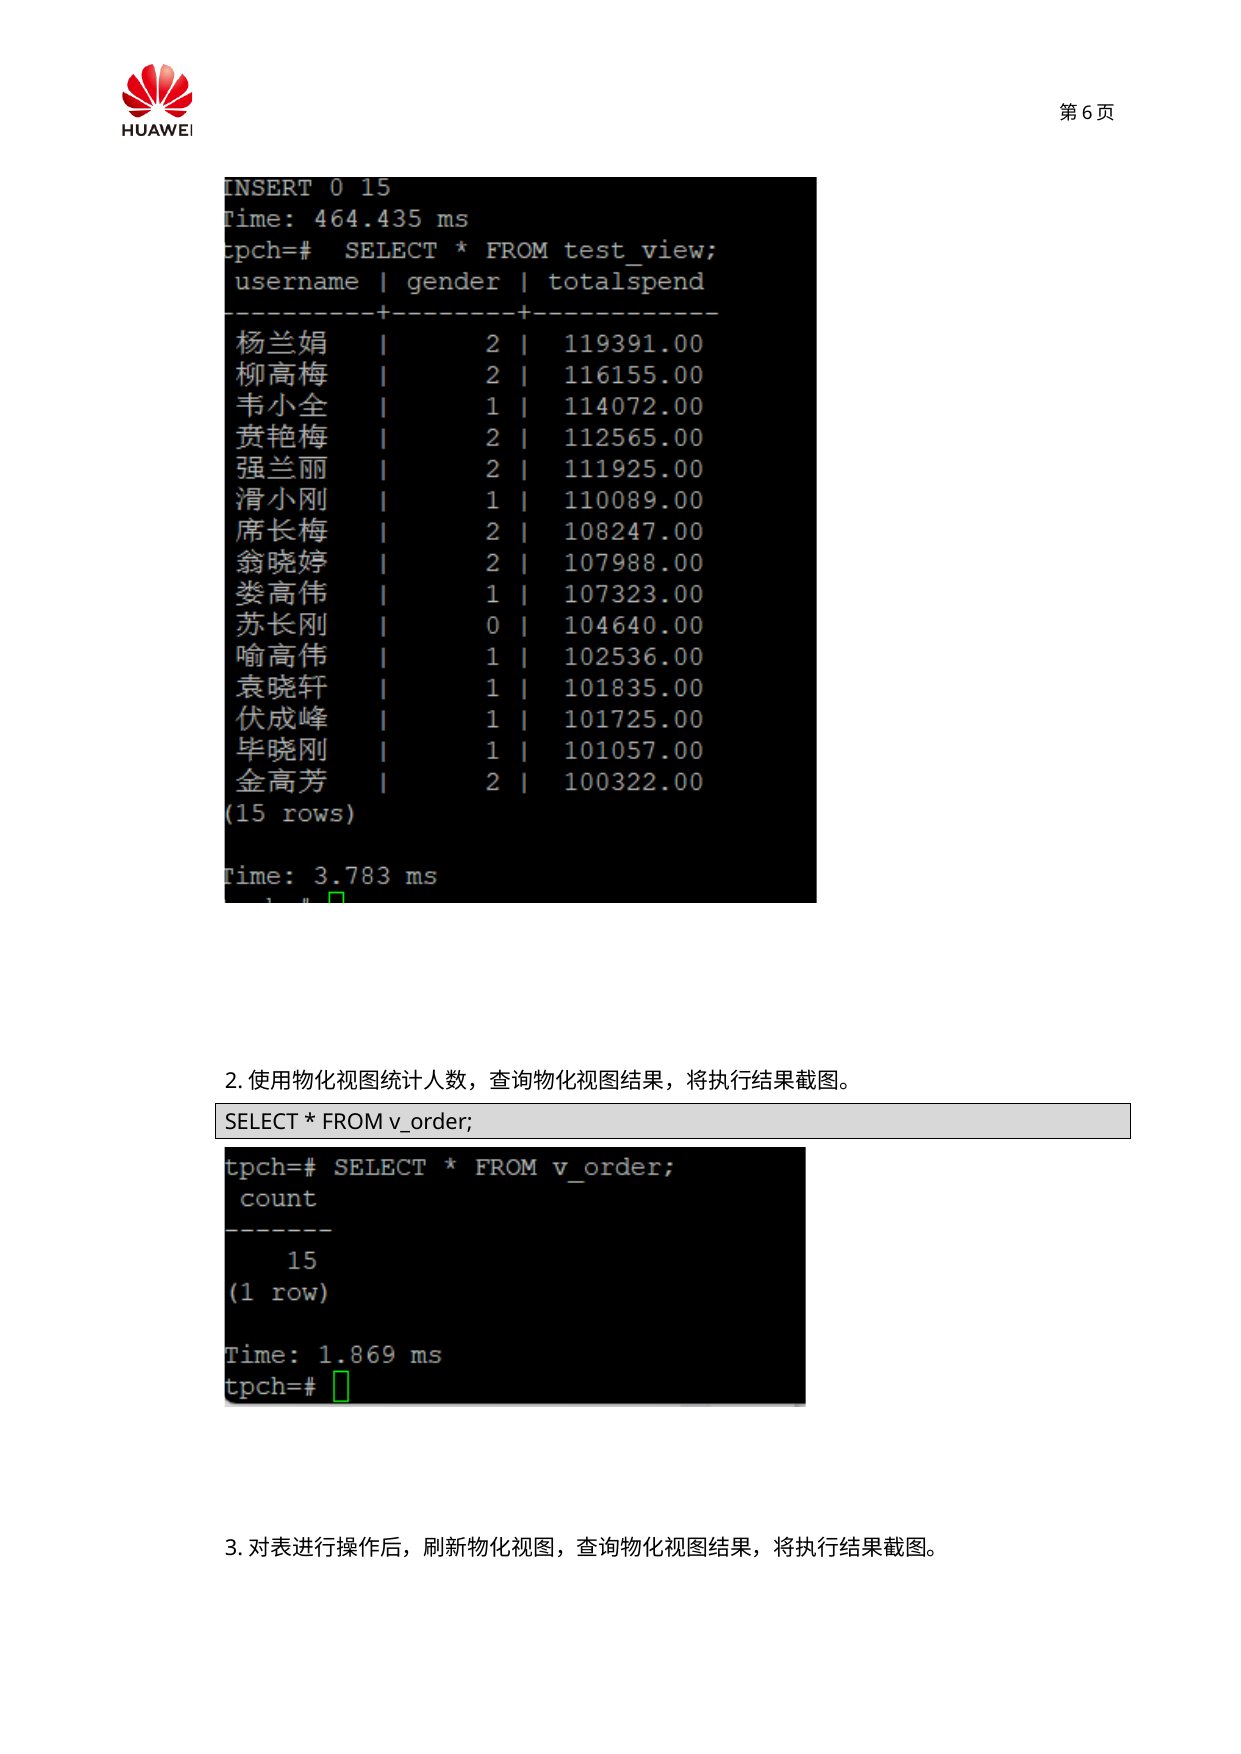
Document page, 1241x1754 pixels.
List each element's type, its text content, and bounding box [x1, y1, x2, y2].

picture [224, 1147, 806, 1407]
text 3. 对表进行操作后，刷新物化视图，查询物化视图结果，将执行结果截图。 [224, 1529, 1122, 1561]
text SELECT * FROM v_order; [216, 1104, 1130, 1138]
picture [224, 177, 817, 903]
picture [122, 64, 193, 136]
text 2. 使用物化视图统计人数，查询物化视图结果，将执行结果截图。 [224, 1063, 1122, 1095]
